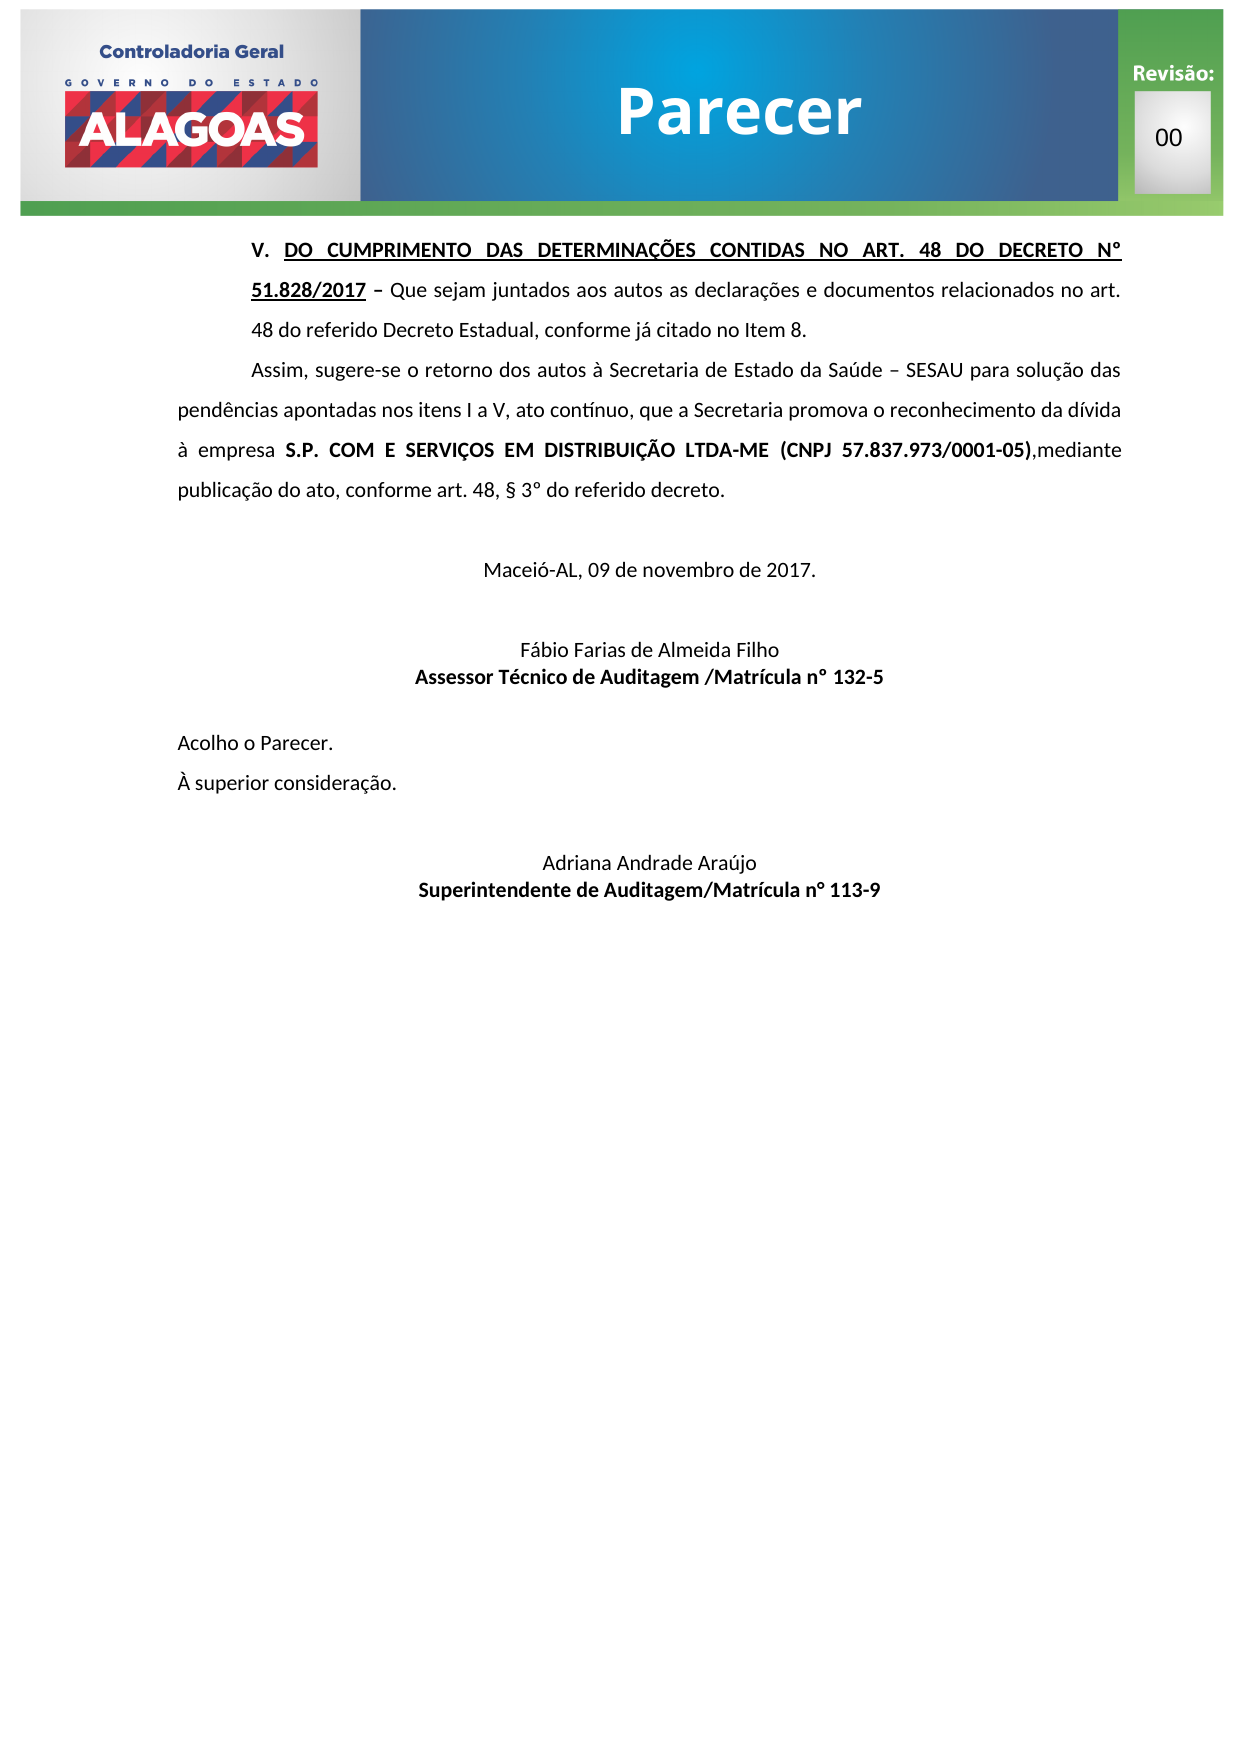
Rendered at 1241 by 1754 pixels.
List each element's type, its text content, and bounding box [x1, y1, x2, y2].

text Superintendente de Auditagem/Matrícula n° 113-9 [177, 876, 1122, 903]
text Maceió-AL, 09 de novembro de 2017. [177, 556, 1122, 583]
text V. DO CUMPRIMENTO DAS DETERMINAÇÕES CONTIDAS NO ART. 48 DO DECRETO Nº 51.828/2017 – Que sejam juntados aos autos as declarações e documentos relacionados no art. 48 do referido Decreto Estadual, conforme já citado no Item 8. [251, 236, 1122, 343]
text Fábio Farias de Almeida Filho [177, 636, 1122, 663]
text Adriana Andrade Araújo [177, 849, 1122, 876]
text Assessor Técnico de Auditagem /Matrícula nº 132-5 [177, 663, 1122, 689]
text À superior consideração. [177, 769, 1122, 796]
text Acolho o Parecer. [177, 729, 1122, 756]
text Assim, sugere-se o retorno dos autos à Secretaria de Estado da Saúde – SESAU para solução das pendências apontadas nos itens I a V, ato contínuo, que a Secretaria promova o reconhecimento da dívida à empresa S.P. COM E SERVIÇOS EM DISTRIBUIÇÃO LTDA-ME (CNPJ 57.837.973/0001-05),mediante publicação do ato, conforme art. 48, § 3º do referido decreto. [177, 356, 1122, 503]
picture [20, 9, 1224, 216]
